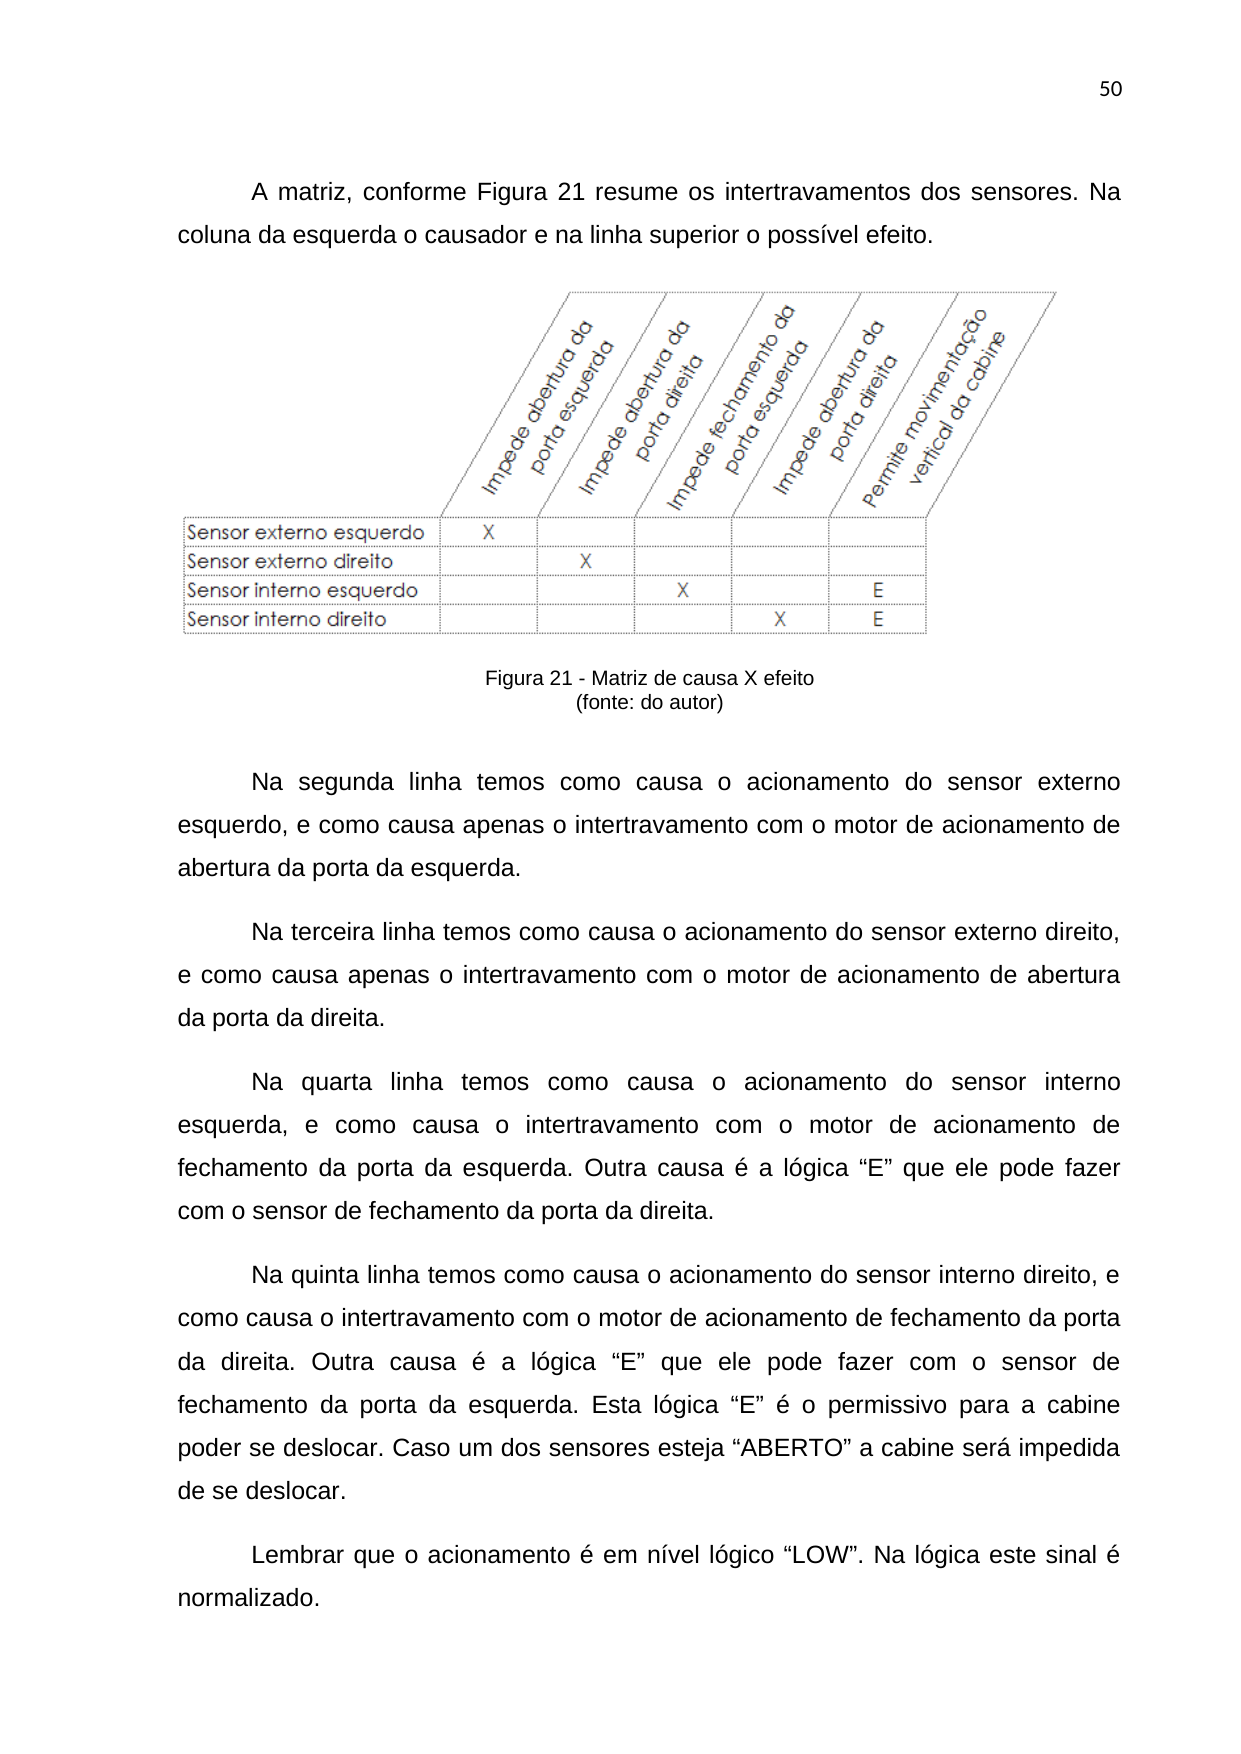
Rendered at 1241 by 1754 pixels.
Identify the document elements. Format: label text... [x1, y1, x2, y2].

text Na quarta linha temos como causa o acionamento do sensor interno esquerda, e como causa o intertravamento com o motor de acionamento de fechamento da porta da esquerda. Outra causa é a lógica “E” que ele pode fazer com o sensor de fechamento da porta da direita. [177, 1067, 1122, 1225]
text A matriz, conforme Figura 21 resume os intertravamentos dos sensores. Na coluna da esquerda o causador e na linha superior o possível efeito. [177, 177, 1122, 249]
text Figura 21 - Matriz de causa X efeito [177, 666, 1122, 689]
text Na segunda linha temos como causa o acionamento do sensor externo esquerdo, e como causa apenas o intertravamento com o motor de acionamento de abertura da porta da esquerda. [177, 767, 1122, 882]
text Lembrar que o acionamento é em nível lógico “LOW”. Na lógica este sinal é normalizado. [177, 1540, 1122, 1612]
text Na terceira linha temos como causa o acionamento do sensor externo direito, e como causa apenas o intertravamento com o motor de acionamento de abertura da porta da direita. [177, 917, 1122, 1032]
picture [177, 284, 1062, 642]
text (fonte: do autor) [177, 689, 1122, 713]
